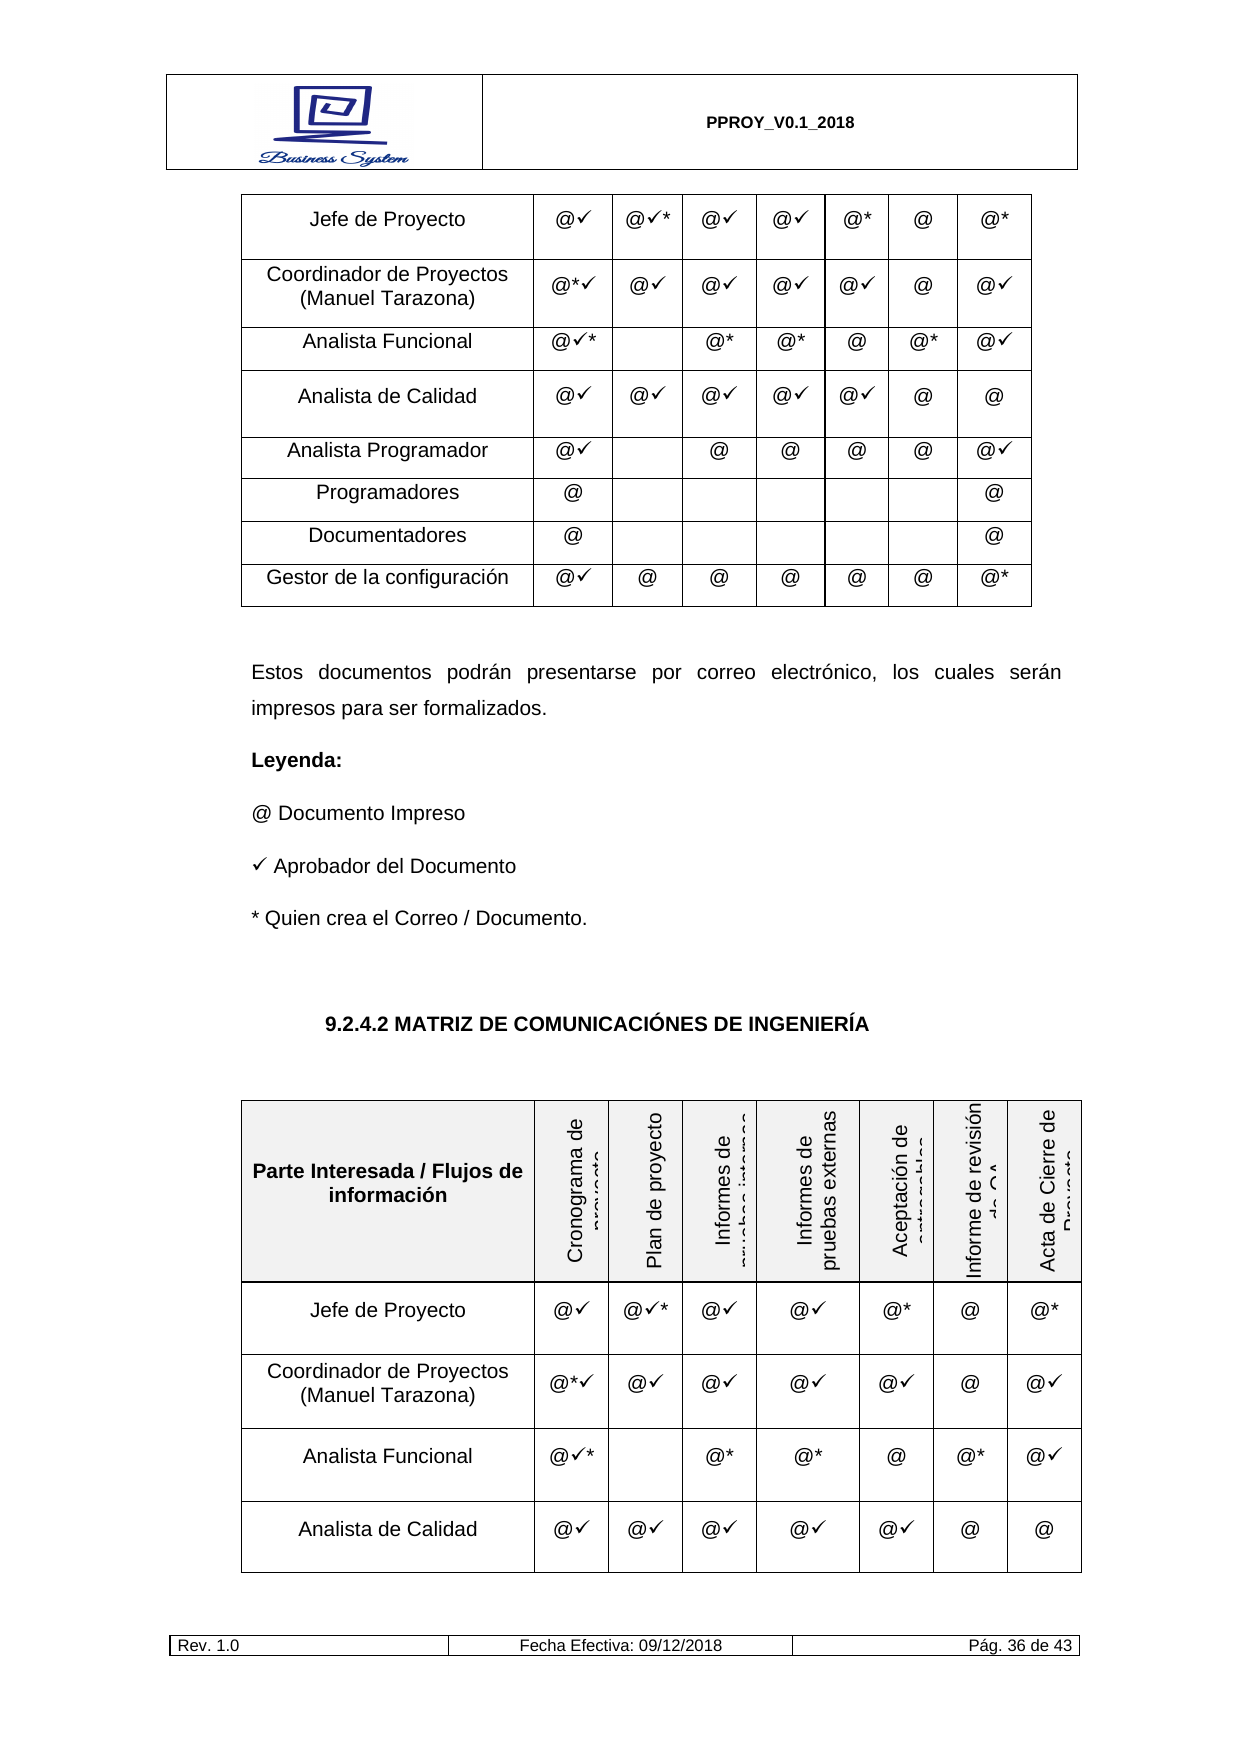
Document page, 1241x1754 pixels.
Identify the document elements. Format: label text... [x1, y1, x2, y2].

table_cell @ [958, 479, 1031, 521]
text Estos documentos podrán presentarse por correo electrónico, los cuales serán impresos para ser formalizados. [251, 660, 1063, 720]
table_cell @* [683, 1429, 756, 1501]
table_cell Analista de Calidad [242, 1502, 534, 1572]
table_cell @ [683, 1502, 756, 1572]
table_cell @ [613, 371, 682, 437]
table_cell @ [826, 438, 888, 478]
table_cell @ [683, 1355, 756, 1427]
table_cell @ [860, 1355, 933, 1427]
table_cell @* [535, 1355, 608, 1427]
table_cell @ [613, 565, 682, 606]
table_cell [613, 438, 682, 478]
text * Quien crea el Correo / Documento. [251, 906, 1063, 930]
table_cell @ [826, 565, 888, 606]
table_cell @ [860, 1502, 933, 1572]
table_cell @ [860, 1429, 933, 1501]
table_cell @ [535, 1502, 608, 1572]
text @ Documento Impreso [251, 801, 1063, 825]
table_cell @ [683, 260, 756, 327]
table_cell [757, 479, 824, 521]
table_cell @ [683, 438, 756, 478]
table_header Cronograma de proyecto [535, 1101, 608, 1281]
table_cell Coordinador de Proyectos (Manuel Tarazona) [242, 260, 533, 327]
text Aprobador del Documento [251, 853, 1063, 878]
text Leyenda: [251, 748, 1063, 772]
table_cell [889, 479, 957, 521]
table_cell Documentadores [242, 522, 533, 563]
table_cell Gestor de la configuración [242, 565, 533, 606]
table_cell @ [757, 438, 824, 478]
table_header Parte Interesada / Flujos de información [242, 1101, 534, 1281]
table_cell Jefe de Proyecto [242, 1283, 534, 1354]
picture [253, 83, 414, 169]
table_cell @ [757, 565, 824, 606]
table_cell @ [826, 328, 888, 370]
table_cell @ [757, 1502, 859, 1572]
table_cell @* [757, 328, 824, 370]
table_cell @* [860, 1283, 933, 1354]
table_cell @* [683, 328, 756, 370]
table_cell @ [613, 260, 682, 327]
table_cell @ [535, 1283, 608, 1354]
table_header Informe de revisión de QA [934, 1101, 1007, 1281]
table_cell [826, 479, 888, 521]
table_cell [609, 1429, 682, 1501]
table_cell @ [534, 479, 612, 521]
table_cell @ [534, 195, 612, 259]
table_cell Analista Funcional [242, 328, 533, 370]
table_cell Jefe de Proyecto [242, 195, 533, 259]
table_cell @* [535, 1429, 608, 1501]
table_cell Analista Programador [242, 438, 533, 478]
table_cell @ [826, 260, 888, 327]
table_cell @ [534, 438, 612, 478]
table_cell @ [1008, 1355, 1081, 1427]
table_header Informes de pruebas externas [757, 1101, 859, 1281]
table_cell @ [534, 371, 612, 437]
table_cell [889, 522, 957, 563]
table_cell @ [534, 565, 612, 606]
table_cell Analista de Calidad [242, 371, 533, 437]
table_cell @ [757, 371, 824, 437]
table_cell [613, 479, 682, 521]
table_cell Analista Funcional [242, 1429, 534, 1501]
table_cell Programadores [242, 479, 533, 521]
table_cell @ [1008, 1429, 1081, 1501]
table_cell @ [889, 438, 957, 478]
table_cell [683, 522, 756, 563]
table_cell @* [889, 328, 957, 370]
table_cell @ [757, 260, 824, 327]
table_cell @ [958, 260, 1031, 327]
table_cell @* [609, 1283, 682, 1354]
table_cell @* [534, 260, 612, 327]
table_cell @ [889, 565, 957, 606]
table_cell @ [757, 1355, 859, 1427]
table_cell @ [889, 260, 957, 327]
table_cell @ [958, 328, 1031, 370]
table_cell @ [958, 438, 1031, 478]
table_cell @ [958, 371, 1031, 437]
table_cell [757, 522, 824, 563]
table_cell @ [958, 522, 1031, 563]
table_cell [826, 522, 888, 563]
table_cell @ [934, 1283, 1007, 1354]
table_cell @ [889, 371, 957, 437]
table_cell @* [1008, 1283, 1081, 1354]
table_cell @* [757, 1429, 859, 1501]
table_cell @ [683, 1283, 756, 1354]
table_cell [683, 479, 756, 521]
table_cell @* [613, 195, 682, 259]
table_cell @ [683, 371, 756, 437]
table_cell @ [609, 1355, 682, 1427]
table_cell Coordinador de Proyectos (Manuel Tarazona) [242, 1355, 534, 1427]
table_cell @* [534, 328, 612, 370]
table_cell @ [757, 195, 824, 259]
table_cell @ [683, 565, 756, 606]
table_cell @ [889, 195, 957, 259]
subtitle 9.2.4.2 MATRIZ DE COMUNICACIÓNES DE INGENIERÍA [325, 1011, 1063, 1035]
table_cell @* [934, 1429, 1007, 1501]
table_cell @ [934, 1355, 1007, 1427]
table_cell @ [934, 1502, 1007, 1572]
table_cell @ [757, 1283, 859, 1354]
table_cell [613, 522, 682, 563]
table_header Plan de proyecto [609, 1101, 682, 1281]
table_cell @ [683, 195, 756, 259]
table_cell [613, 328, 682, 370]
table_cell @ [1008, 1502, 1081, 1572]
table_cell @ [534, 522, 612, 563]
table_cell @ [609, 1502, 682, 1572]
table_cell @* [826, 195, 888, 259]
table_cell @* [958, 195, 1031, 259]
table_cell @ [826, 371, 888, 437]
table_header Informes de pruebas internas [683, 1101, 756, 1281]
table_cell @* [958, 565, 1031, 606]
table_header Aceptación de entregables [860, 1101, 933, 1281]
table_header Acta de Cierre de Proyecto [1008, 1101, 1081, 1281]
